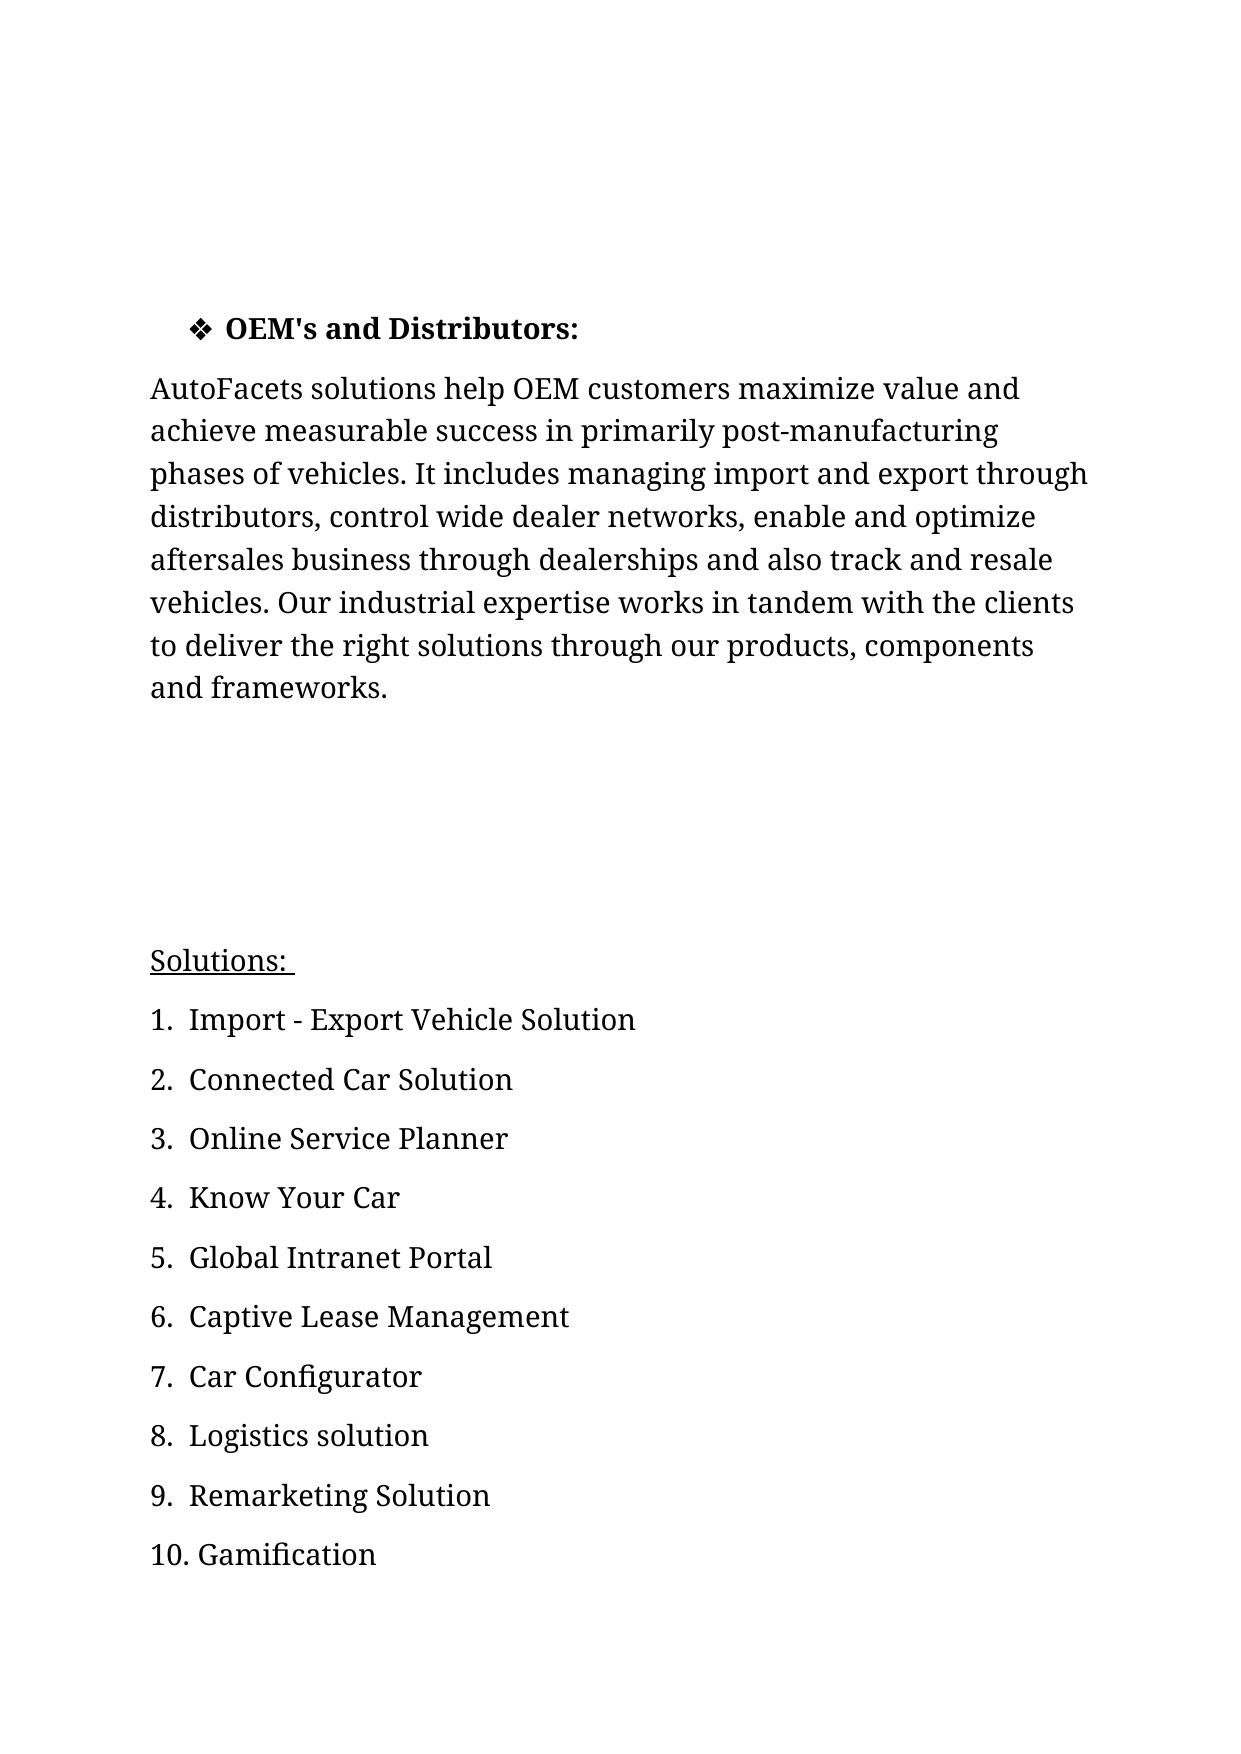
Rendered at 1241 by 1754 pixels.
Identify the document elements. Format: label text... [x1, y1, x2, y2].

text 1. Import - Export Vehicle Solution [150, 999, 1090, 1039]
text Solutions: [150, 940, 1090, 979]
text AutoFacets solutions help OEM customers maximize value and achieve measurable success in primarily post-manufacturing phases of vehicles. It includes managing import and export through distributors, control wide dealer networks, enable and optimize aftersales business through dealerships and also track and resale vehicles. Our industrial expertise works in tandem with the clients to deliver the right solutions through our products, components and frameworks. [150, 368, 1090, 707]
text 10. Gamification [150, 1534, 1090, 1574]
text 7. Car Configurator [150, 1356, 1090, 1396]
list OEM's and Distributors: [187, 308, 1090, 348]
text 3. Online Service Planner [150, 1118, 1090, 1158]
text 4. Know Your Car [150, 1178, 1090, 1217]
text 9. Remarketing Solution [150, 1475, 1090, 1515]
text 8. Logistics solution [150, 1416, 1090, 1455]
text 5. Global Intranet Portal [150, 1237, 1090, 1277]
text 6. Captive Lease Management [150, 1297, 1090, 1336]
text 2. Connected Car Solution [150, 1059, 1090, 1098]
